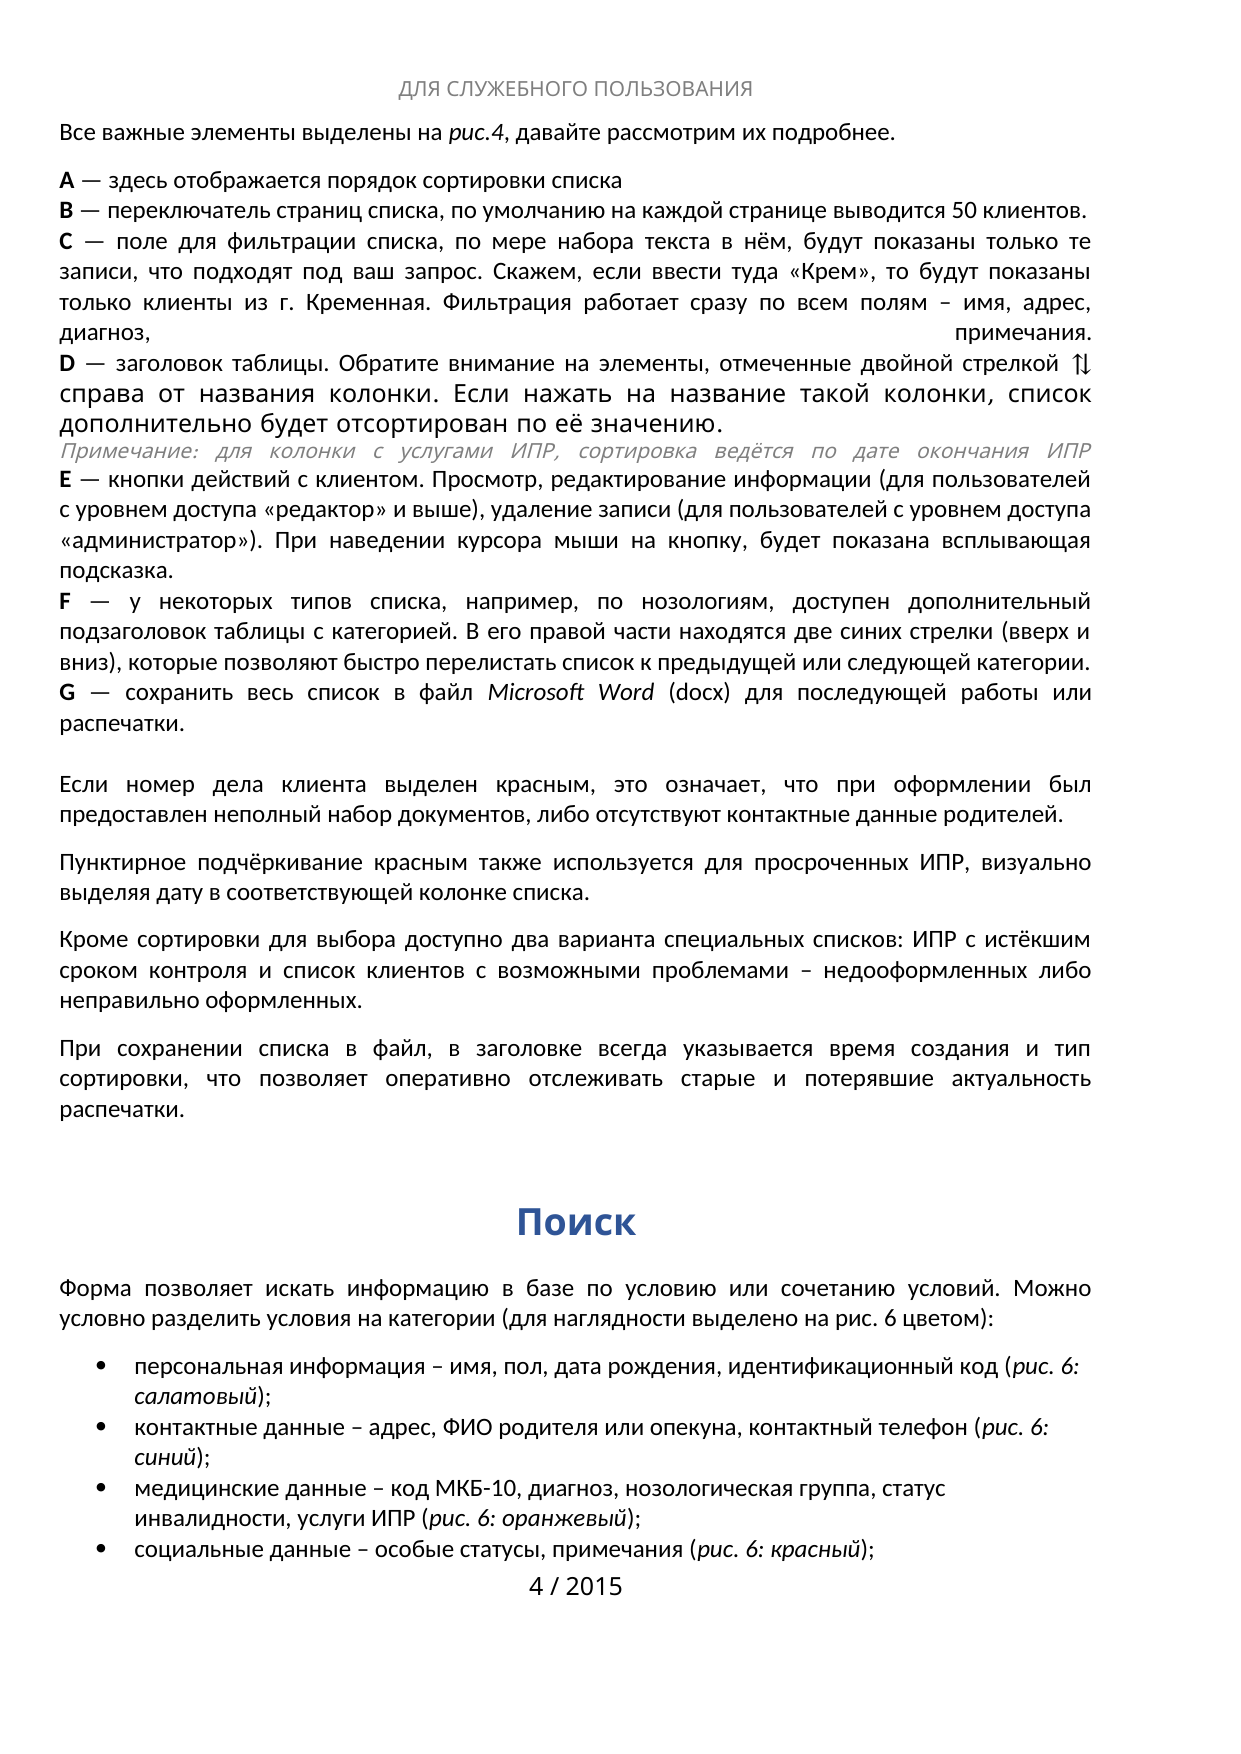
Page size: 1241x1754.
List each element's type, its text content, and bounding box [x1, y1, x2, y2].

text C — поле для фильтрации списка, по мере набора текста в нём, будут показаны только те записи, что подходят под ваш запрос. Скажем, если ввести туда «Крем», то будут показаны только клиенты из г. Кременная. Фильтрация работает сразу по всем полям – имя, адрес, диагноз, примечания. D — заголовок таблицы. Обратите внимание на элементы, отмеченные двойной стрелкой ⇅ справа от названия колонки. Если нажать на название такой колонки, список дополнительно будет отсортирован по её значению. [59, 225, 1092, 438]
list социальные данные – особые статусы, примечания (рис. 6: красный); [97, 1533, 1092, 1563]
subtitle Поиск [59, 1196, 1092, 1247]
text Если номер дела клиента выделен красным, это означает, что при оформлении был предоставлен неполный набор документов, либо отсутствуют контактные данные родителей. [59, 768, 1092, 829]
text Все важные элементы выделены на рис.4, давайте рассмотрим их подробнее. [59, 117, 1092, 147]
text B — переключатель страниц списка, по умолчанию на каждой странице выводится 50 клиентов. [59, 194, 1092, 225]
text Кроме сортировки для выбора доступно два варианта специальных списков: ИПР с истёкшим сроком контроля и список клиентов с возможными проблемами – недооформленных либо неправильно оформленных. [59, 923, 1092, 1015]
text Примечание: для колонки с услугами ИПР, сортировка ведётся по дате окончания ИПР E — кнопки действий с клиентом. Просмотр, редактирование информации (для пользователей с уровнем доступа «редактор» и выше), удаление записи (для пользователей с уровнем доступа «администратор»). При наведении курсора мыши на кнопку, будет показана всплывающая подсказка. F — у некоторых типов списка, например, по нозологиям, доступен дополнительный подзаголовок таблицы с категорией. В его правой части находятся две синих стрелки (вверх и вниз), которые позволяют быстро перелистать список к предыдущей или следующей категории. [59, 438, 1092, 677]
text A — здесь отображается порядок сортировки списка [59, 164, 1092, 194]
text Пунктирное подчёркивание красным также используется для просроченных ИПР, визуально выделяя дату в соответствующей колонке списка. [59, 846, 1092, 907]
text G — сохранить весь список в файл Microsoft Word (docx) для последующей работы или распечатки. [59, 677, 1092, 738]
text При сохранении списка в файл, в заголовке всегда указывается время создания и тип сортировки, что позволяет оперативно отслеживать старые и потерявшие актуальность распечатки. [59, 1032, 1092, 1123]
text Форма позволяет искать информацию в базе по условию или сочетанию условий. Можно условно разделить условия на категории (для наглядности выделено на рис. 6 цветом): [59, 1272, 1092, 1333]
list персональная информация – имя, пол, дата рождения, идентификационный код (рис. 6: салатовый); [97, 1350, 1092, 1411]
list медицинские данные – код МКБ-10, диагноз, нозологическая группа, статус инвалидности, услуги ИПР (рис. 6: оранжевый); [97, 1472, 1092, 1533]
list контактные данные – адрес, ФИО родителя или опекуна, контактный телефон (рис. 6: синий); [97, 1411, 1092, 1472]
